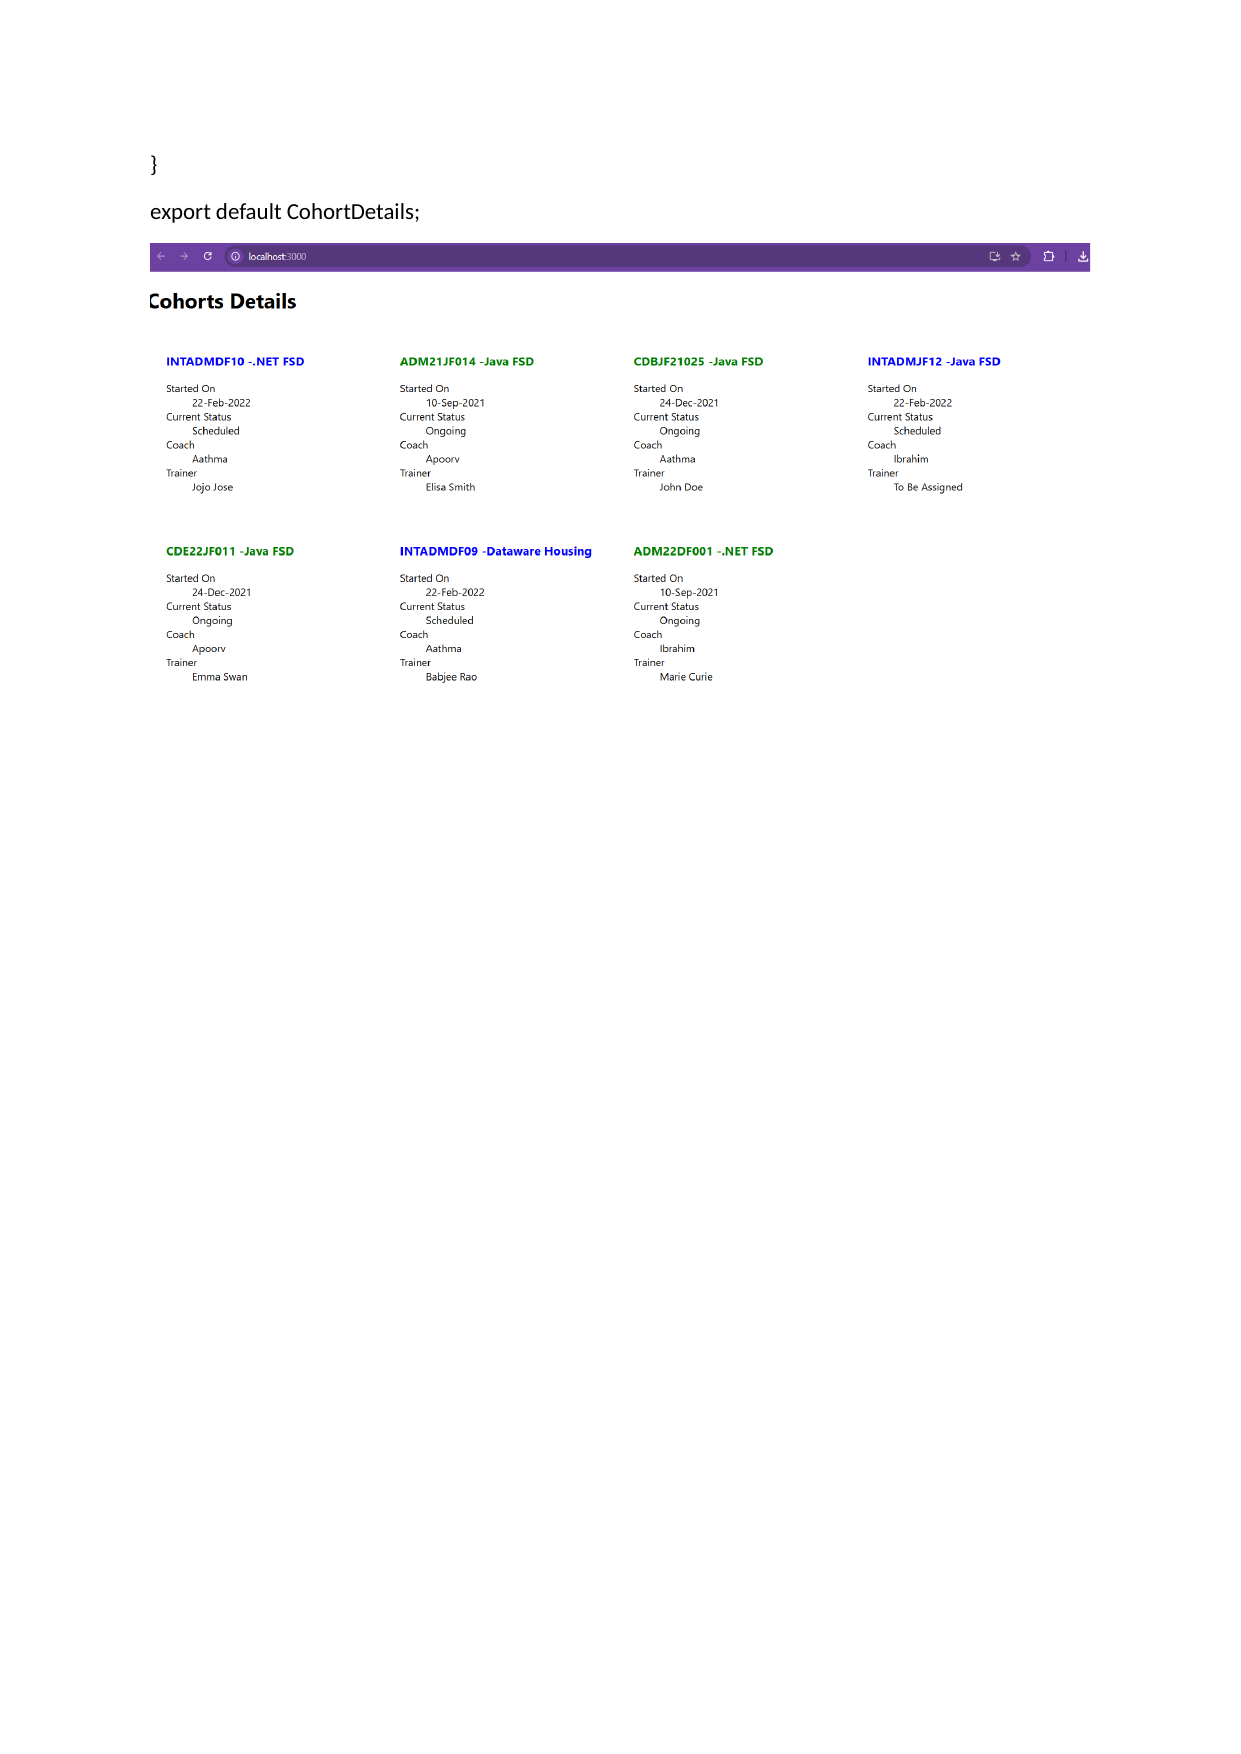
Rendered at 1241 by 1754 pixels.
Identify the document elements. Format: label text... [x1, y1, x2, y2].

text export default CohortDetails; [150, 197, 1090, 225]
text } [150, 150, 1090, 178]
picture [150, 243, 1091, 717]
